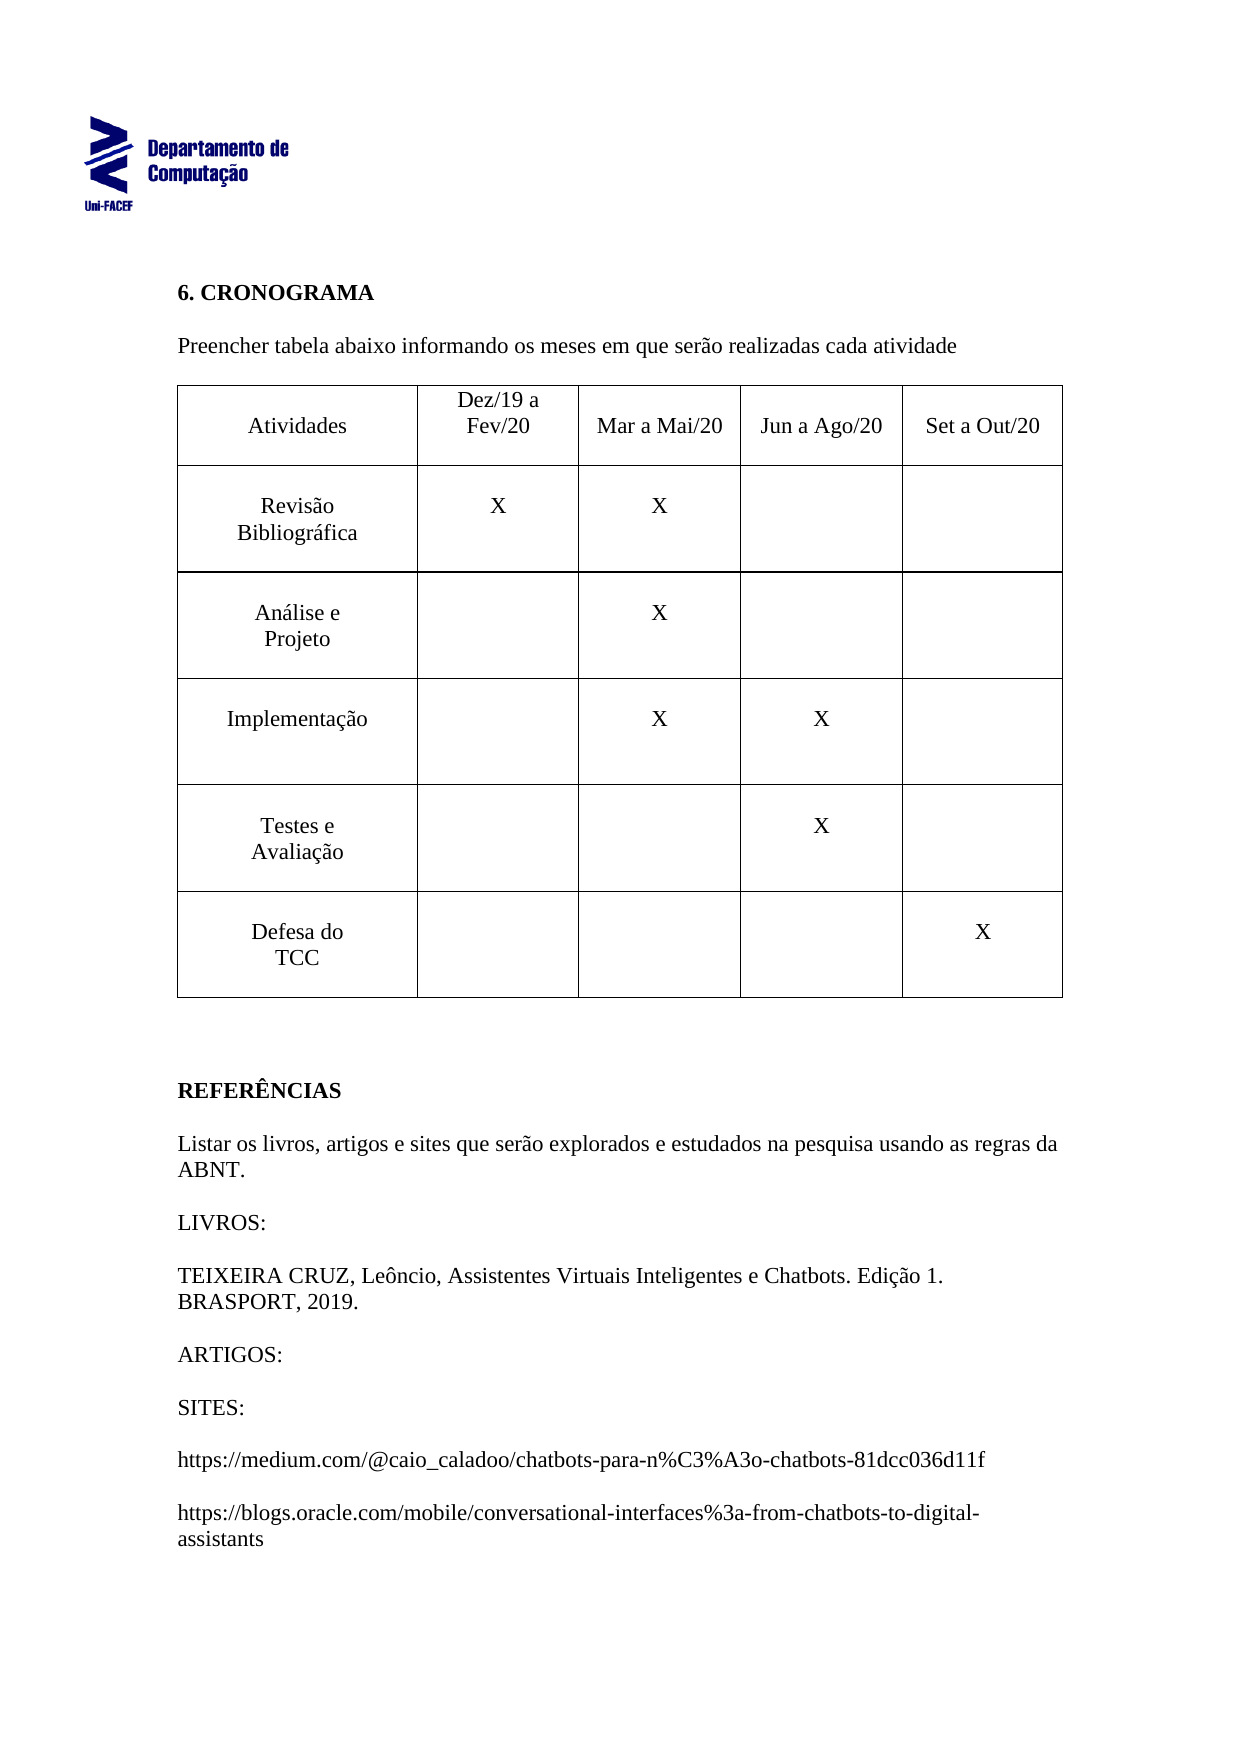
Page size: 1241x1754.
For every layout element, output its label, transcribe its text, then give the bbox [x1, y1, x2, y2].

text Listar os livros, artigos e sites que serão explorados e estudados na pesquisa usando as regras da ABNT. [177, 1130, 1063, 1183]
text Preencher tabela abaixo informando os meses em que serão realizadas cada atividade [177, 332, 1063, 358]
text ARTIGOS: [177, 1341, 1063, 1367]
table_header Jun a Ago/20 [741, 386, 902, 465]
table_header Mar a Mai/20 [579, 386, 740, 465]
picture [83, 115, 289, 211]
table_cell [418, 785, 578, 891]
table_cell [741, 466, 902, 571]
table_cell [903, 573, 1062, 678]
text 6. CRONOGRAMA [177, 279, 1063, 306]
table_cell Implementação [178, 679, 417, 784]
table_header Set a Out/20 [903, 386, 1062, 465]
table_cell [903, 466, 1062, 571]
text https://medium.com/@caio_caladoo/chatbots-para-n%C3%A3o-chatbots-81dcc036d11f [177, 1446, 1063, 1473]
table_cell X [579, 679, 740, 784]
table_cell [579, 785, 740, 891]
table_cell Defesa do TCC [178, 892, 417, 997]
table_cell Análise e Projeto [178, 573, 417, 678]
table_header Dez/19 a Fev/20 [418, 386, 578, 465]
table_cell [418, 679, 578, 784]
table_cell [418, 573, 578, 678]
text TEIXEIRA CRUZ, Leôncio, Assistentes Virtuais Inteligentes e Chatbots. Edição 1. BRASPORT, 2019. [177, 1235, 1063, 1314]
table_cell X [903, 892, 1062, 997]
table_cell X [741, 679, 902, 784]
table_cell Testes e Avaliação [178, 785, 417, 891]
table_cell Revisão Bibliográfica [178, 466, 417, 571]
table_cell [903, 785, 1062, 891]
table_cell [741, 573, 902, 678]
table_cell X [418, 466, 578, 571]
text SITES: [177, 1393, 1063, 1420]
text LIVROS: [177, 1209, 1063, 1235]
table_cell [579, 892, 740, 997]
text REFERÊNCIAS [177, 1077, 1063, 1104]
table_header Atividades [178, 386, 417, 465]
table_cell [741, 892, 902, 997]
table_cell X [579, 573, 740, 678]
table_cell X [579, 466, 740, 571]
table_cell [418, 892, 578, 997]
table_cell X [741, 785, 902, 891]
table_cell [903, 679, 1062, 784]
text https://blogs.oracle.com/mobile/conversational-interfaces%3a-from-chatbots-to-digital-assistants [177, 1499, 1063, 1578]
